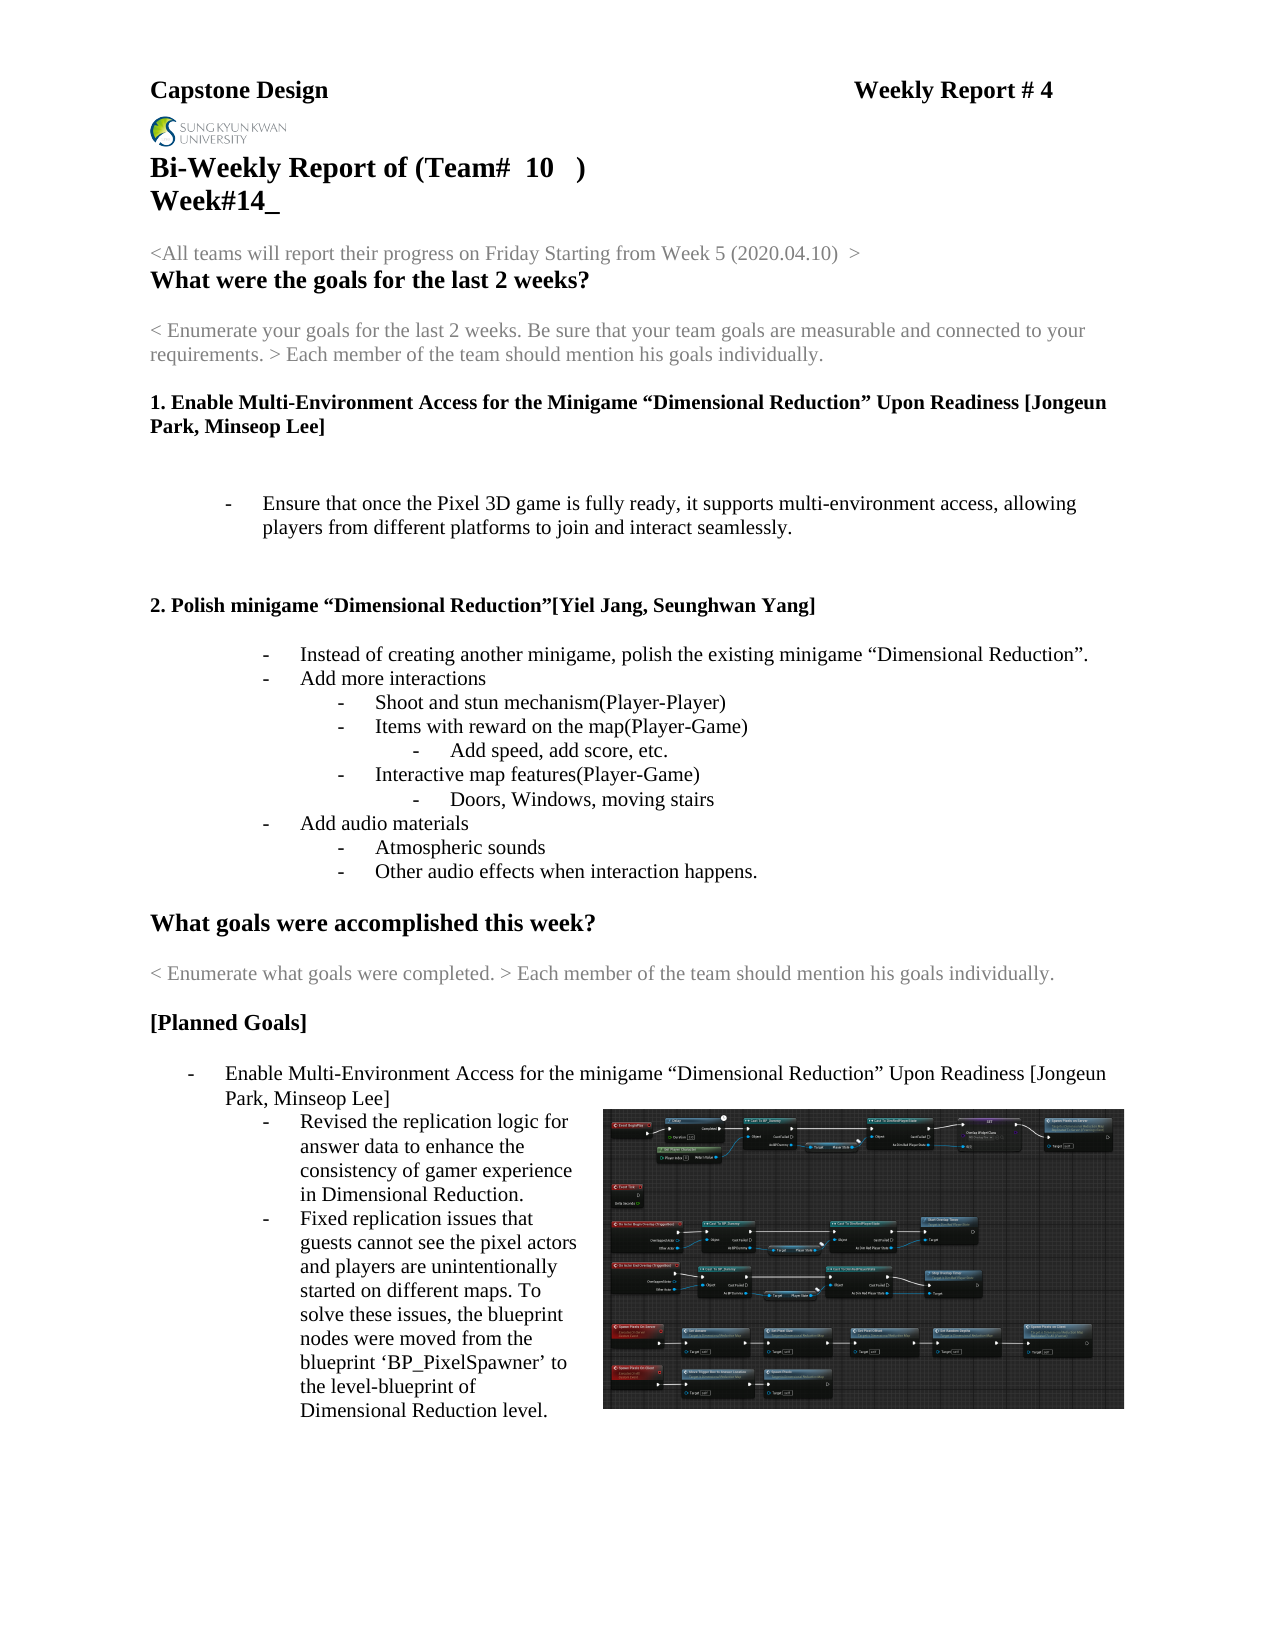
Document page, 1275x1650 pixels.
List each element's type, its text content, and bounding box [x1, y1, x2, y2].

list Add speed, add score, etc. [412, 738, 1125, 762]
text 1. Enable Multi-Environment Access for the Minigame “Dimensional Reduction” Upon Readiness [Jongeun Park, Minseop Lee] [150, 390, 1125, 438]
list Doors, Windows, moving stairs [412, 786, 1125, 811]
list Enable Multi-Environment Access for the minigame “Dimensional Reduction” Upon Readiness [Jongeun Park, Minseop Lee] [187, 1061, 1125, 1109]
list Revised the replication logic for answer data to enhance the consistency of gamer experience in Dimensional Reduction. [262, 1109, 603, 1206]
text <All teams will report their progress on Friday Starting from Week 5 (2020.04.10) > [150, 241, 1125, 265]
text What goals were accomplished this week? [150, 908, 1125, 936]
list Shoot and stun mechanism(Player-Player) [337, 690, 1125, 714]
text < Enumerate what goals were completed. > Each member of the team should mention his goals individually. [150, 961, 1125, 984]
list Add more interactions [262, 666, 1125, 690]
text < Enumerate your goals for the last 2 weeks. Be sure that your team goals are measurable and connected to your requirements. > Each member of the team should mention his goals individually. [150, 318, 1125, 366]
text [Planned Goals] [150, 1009, 1125, 1035]
text What were the goals for the last 2 weeks? [150, 265, 1125, 294]
text - Ensure that once the Pixel 3D game is fully ready, it supports multi-environment access, allowing players from different platforms to join and interact seamlessly. [225, 491, 1125, 539]
list Add audio materials [262, 811, 1125, 834]
picture [603, 1109, 1125, 1409]
picture [150, 111, 287, 150]
list Instead of creating another minigame, polish the existing minigame “Dimensional Reduction”. [262, 642, 1125, 666]
text Bi-Weekly Report of (Team# 10 ) Week#14_ [150, 150, 1125, 217]
list Items with reward on the map(Player-Game) [337, 714, 1125, 738]
list Other audio effects when interaction happens. [337, 859, 1125, 883]
list Fixed replication issues that guests cannot see the pixel actors and players are unintentionally started on different maps. To solve these issues, the blueprint nodes were moved from the blueprint ‘BP_PixelSpawner’ to the level-blueprint of Dimensional Reduction level. [262, 1206, 1125, 1422]
list Interactive map features(Player-Game) [337, 762, 1125, 786]
list Atmospheric sounds [337, 834, 1125, 859]
text 2. Polish minigame “Dimensional Reduction”[Yiel Jang, Seunghwan Yang] [150, 593, 1125, 617]
